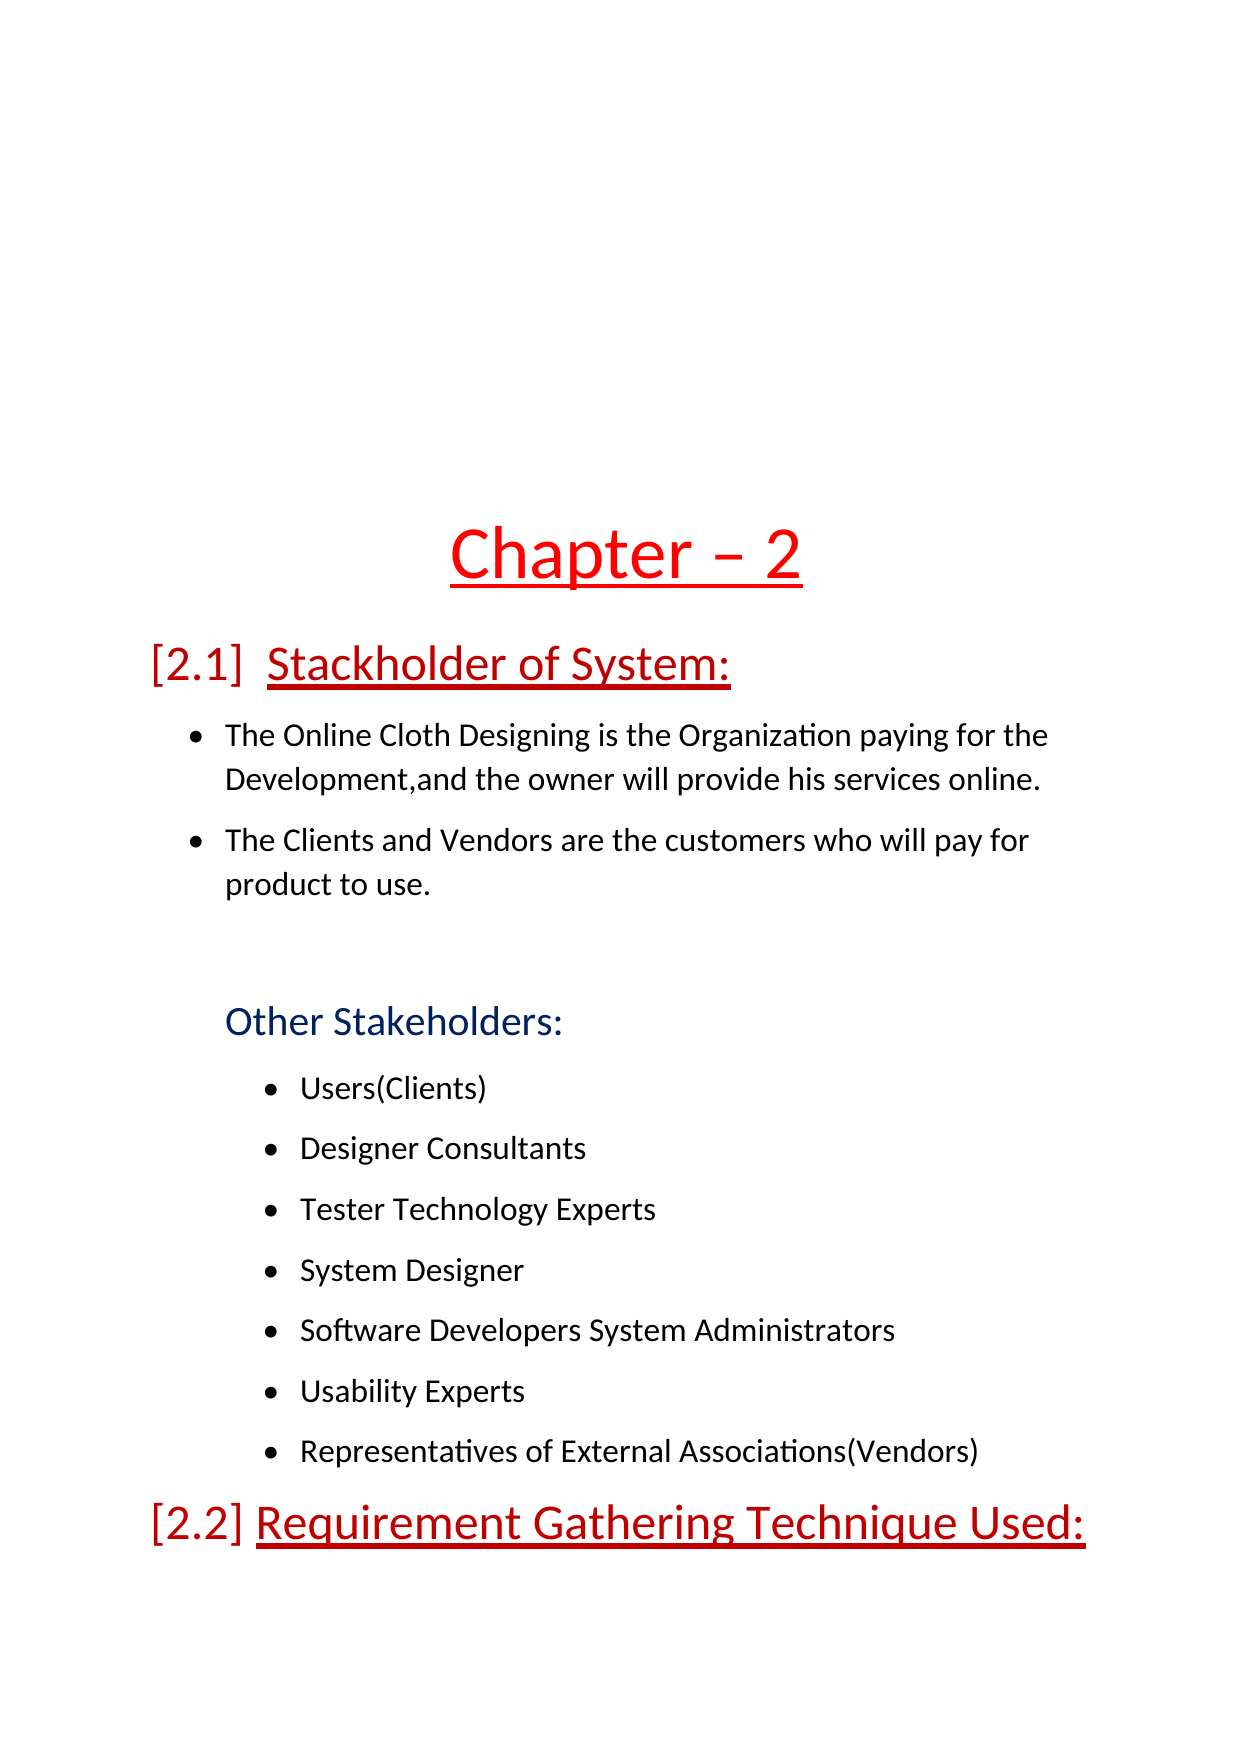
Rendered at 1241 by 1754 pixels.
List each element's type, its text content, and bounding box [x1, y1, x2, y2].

list Software Developers System Administrators [262, 1309, 1090, 1350]
list The Online Cloth Designing is the Organization paying for the Development,and the owner will provide his services online. [187, 714, 1090, 799]
list The Clients and Vendors are the customers who will pay for product to use. [187, 819, 1090, 904]
text Chapter – 2 [375, 506, 1090, 597]
list Users(Clients) [262, 1067, 1090, 1107]
list Representatives of External Associations(Vendors) [262, 1430, 1090, 1471]
text Other Stakeholders: [225, 995, 1090, 1046]
list Designer Consultants [262, 1127, 1090, 1168]
list Tester Technology Experts [262, 1188, 1090, 1229]
list System Designer [262, 1248, 1090, 1289]
list Usability Experts [262, 1370, 1090, 1411]
text [2.2] Requirement Gathering Technique Used: [150, 1491, 1090, 1552]
text [2.1] Stackholder of System: [150, 632, 1090, 693]
